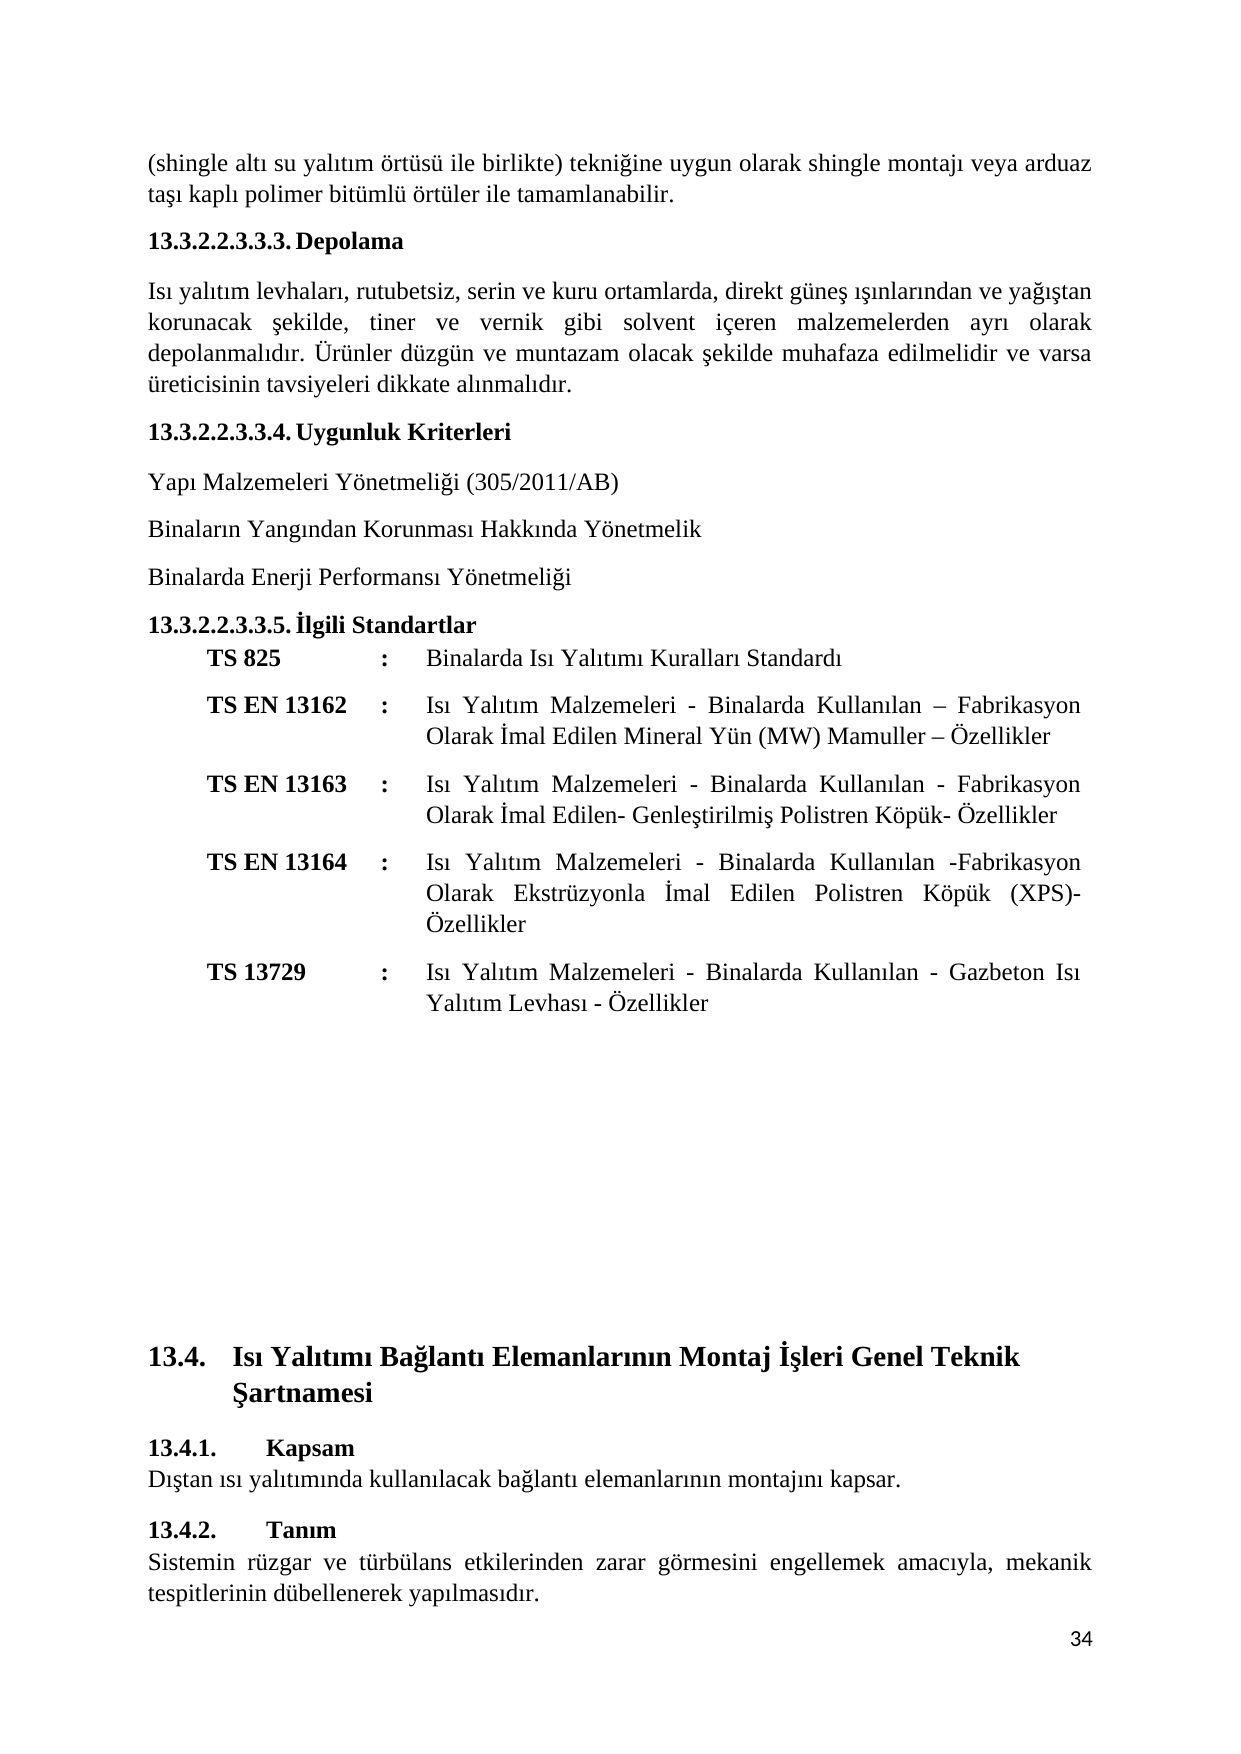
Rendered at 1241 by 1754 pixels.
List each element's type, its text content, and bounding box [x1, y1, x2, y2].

table_cell : [369, 957, 414, 1035]
table_cell TS 13729 [195, 957, 369, 1035]
table_cell : [369, 847, 414, 957]
text Isı yalıtım levhaları, rutubetsiz, serin ve kuru ortamlarda, direkt güneş ışınlarından ve yağıştan korunacak şekilde, tiner ve vernik gibi solvent içeren malzemelerden ayrı olarak depolanmalıdır. Ürünler düzgün ve muntazam olacak şekilde muhafaza edilmelidir ve varsa üreticisinin tavsiyeleri dikkate alınmalıdır. [148, 276, 1093, 398]
table_header Binalarda Isı Yalıtımı Kuralları Standardı [415, 643, 1093, 690]
table_cell TS EN 13162 [195, 690, 369, 769]
table_header : [369, 643, 414, 690]
list Uygunluk Kriterleri [148, 417, 1093, 446]
table_cell TS EN 13163 [195, 769, 369, 847]
table_cell : [369, 690, 414, 769]
text Binaların Yangından Korunması Hakkında Yönetmelik [148, 514, 1093, 543]
subtitle Isı Yalıtımı Bağlantı Elemanlarının Montaj İşleri Genel Teknik Şartnamesi [148, 1339, 1093, 1409]
list Depolama [148, 226, 1093, 255]
subtitle Kapsam [148, 1433, 1093, 1461]
text Dıştan ısı yalıtımında kullanılacak bağlantı elemanlarının montajını kapsar. [148, 1464, 1093, 1492]
text Yapı Malzemeleri Yönetmeliği (305/2011/AB) [148, 467, 1093, 495]
table_cell : [369, 769, 414, 847]
table_cell Isı Yalıtım Malzemeleri - Binalarda Kullanılan – Fabrikasyon Olarak İmal Edilen Mineral Yün (MW) Mamuller – Özellikler [415, 690, 1093, 769]
table_cell Isı Yalıtım Malzemeleri - Binalarda Kullanılan - Gazbeton Isı Yalıtım Levhası - Özellikler [415, 957, 1093, 1035]
table_cell Isı Yalıtım Malzemeleri - Binalarda Kullanılan - Fabrikasyon Olarak İmal Edilen- Genleştirilmiş Polistren Köpük- Özellikler [415, 769, 1093, 847]
table_cell Isı Yalıtım Malzemeleri - Binalarda Kullanılan -Fabrikasyon Olarak Ekstrüzyonla İmal Edilen Polistren Köpük (XPS)- Özellikler [415, 847, 1093, 957]
list İlgili Standartlar [148, 610, 1093, 638]
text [148, 148, 1093, 207]
table_cell TS EN 13164 [195, 847, 369, 957]
subtitle Tanım [148, 1516, 1093, 1544]
text Sistemin rüzgar ve türbülans etkilerinden zarar görmesini engellemek amacıyla, mekanik tespitlerinin dübellenerek yapılmasıdır. [148, 1547, 1093, 1606]
table_header TS 825 [195, 643, 369, 690]
text Binalarda Enerji Performansı Yönetmeliği [148, 562, 1093, 591]
